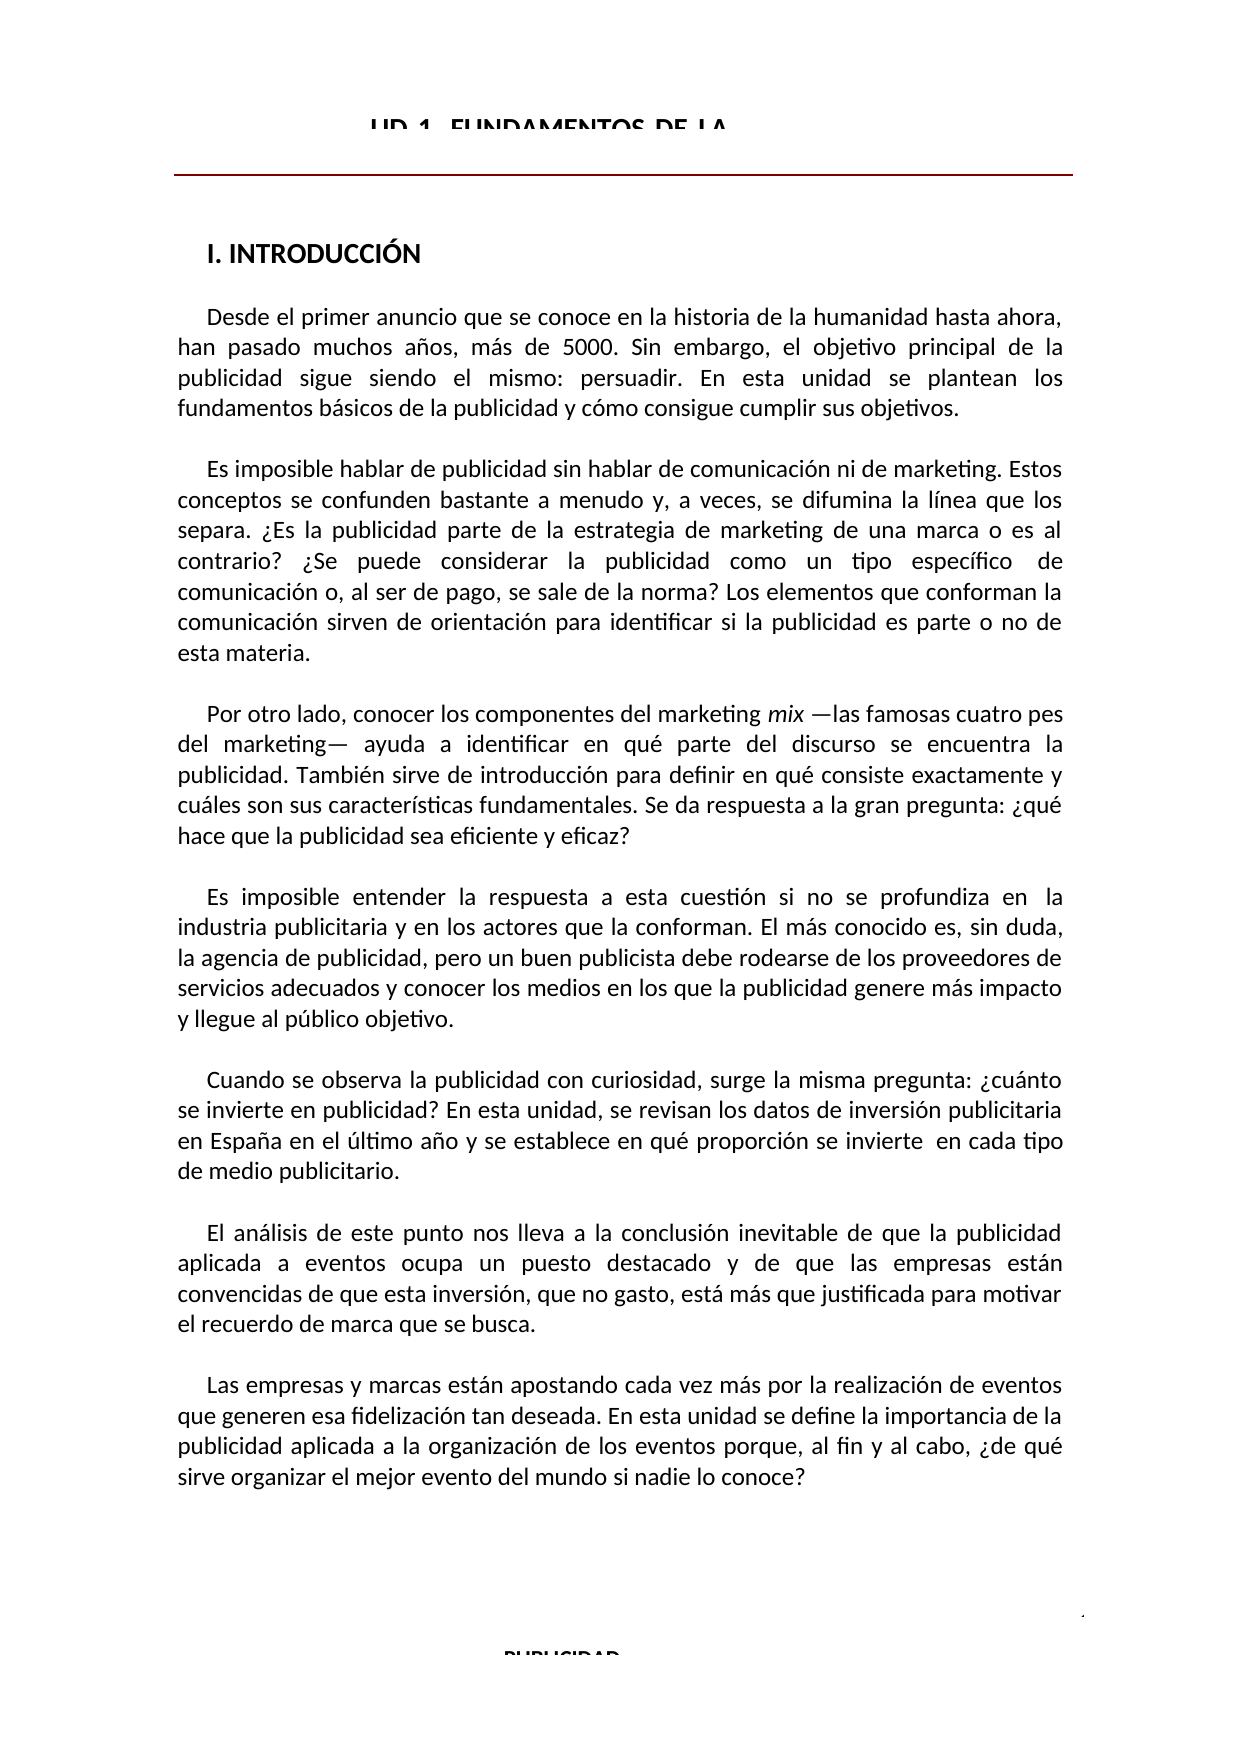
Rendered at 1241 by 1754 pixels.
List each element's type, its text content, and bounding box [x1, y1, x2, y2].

subtitle INTRODUCCIÓN [207, 235, 1190, 271]
text Por otro lado, conocer los componentes del marketing mix —las famosas cuatro pes del marketing— ayuda a identificar en qué parte del discurso se encuentra la publicidad. También sirve de introducción para definir en qué consiste exactamente y cuáles son sus características fundamentales. Se da respuesta a la gran pregunta: ¿qué hace que la publicidad sea eficiente y eficaz? [177, 698, 1063, 850]
text Es imposible entender la respuesta a esta cuestión si no se profundiza en la industria publicitaria y en los actores que la conforman. El más conocido es, sin duda, la agencia de publicidad, pero un buen publicista debe rodearse de los proveedores de servicios adecuados y conocer los medios en los que la publicidad genere más impacto y llegue al público objetivo. [177, 881, 1064, 1033]
text El análisis de este punto nos lleva a la conclusión inevitable de que la publicidad aplicada a eventos ocupa un puesto destacado y de que las empresas están convencidas de que esta inversión, que no gasto, está más que justificada para motivar el recuerdo de marca que se busca. [177, 1217, 1064, 1339]
text Es imposible hablar de publicidad sin hablar de comunicación ni de marketing. Estos conceptos se confunden bastante a menudo y, a veces, se difumina la línea que los separa. ¿Es la publicidad parte de la estrategia de marketing de una marca o es al contrario? ¿Se puede considerar la publicidad como un tipo específico de comunicación o, al ser de pago, se sale de la norma? Los elementos que conforman la comunicación sirven de orientación para identificar si la publicidad es parte o no de esta materia. [177, 454, 1063, 667]
text Las empresas y marcas están apostando cada vez más por la realización de eventos que generen esa fidelización tan deseada. En esta unidad se define la importancia de la publicidad aplicada a la organización de los eventos porque, al fin y al cabo, ¿de qué sirve organizar el mejor evento del mundo si nadie lo conoce? [177, 1369, 1064, 1491]
text Cuando se observa la publicidad con curiosidad, surge la misma pregunta: ¿cuánto se invierte en publicidad? En esta unidad, se revisan los datos de inversión publicitaria en España en el último año y se establece en qué proporción se invierte en cada tipo de medio publicitario. [177, 1064, 1063, 1186]
text Desde el primer anuncio que se conoce en la historia de la humanidad hasta ahora, han pasado muchos años, más de 5000. Sin embargo, el objetivo principal de la publicidad sigue siendo el mismo: persuadir. En esta unidad se plantean los fundamentos básicos de la publicidad y cómo consigue cumplir sus objetivos. [177, 301, 1064, 423]
